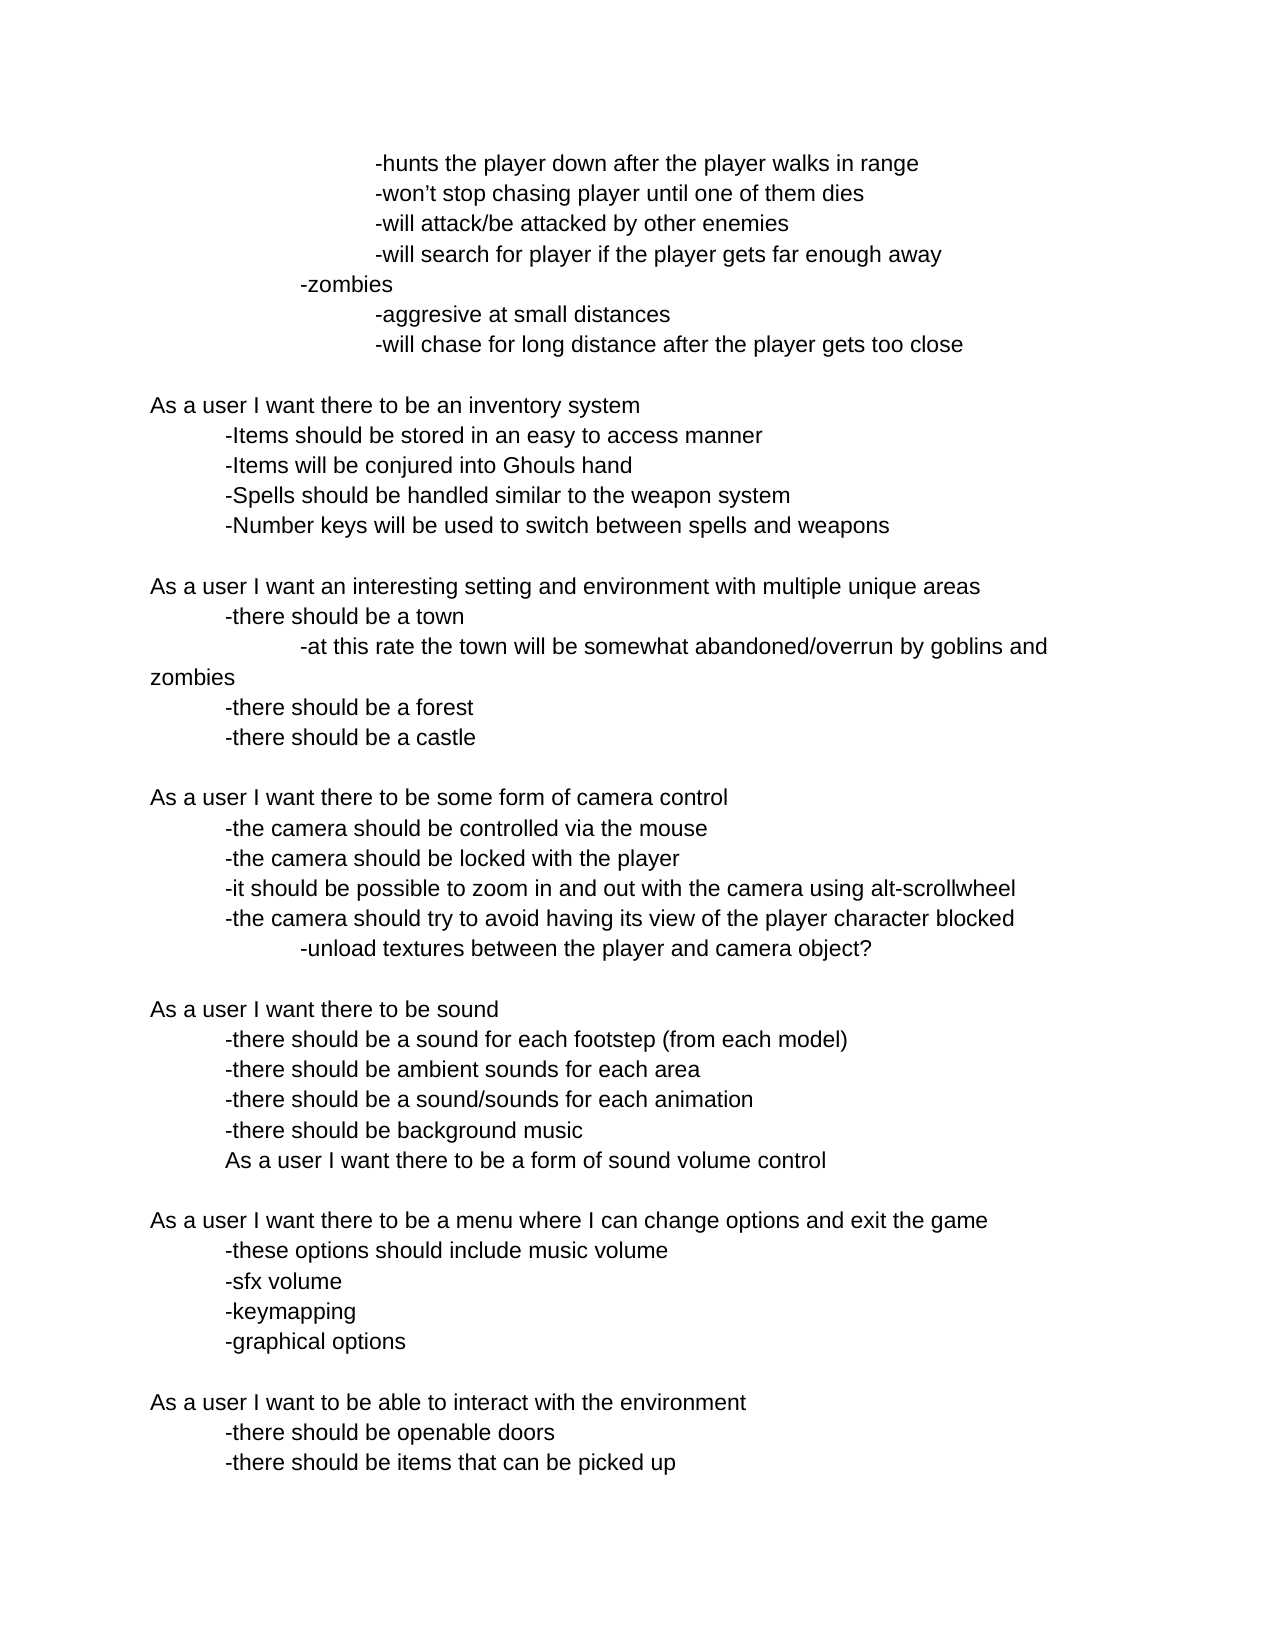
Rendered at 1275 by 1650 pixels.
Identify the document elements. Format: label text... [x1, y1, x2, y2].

text -zombies [150, 271, 1125, 297]
text -it should be possible to zoom in and out with the camera using alt-scrollwheel [150, 875, 1125, 901]
text -aggresive at small distances [150, 301, 1125, 327]
text -will attack/be attacked by other enemies [150, 210, 1125, 237]
text -the camera should be locked with the player [150, 845, 1125, 871]
text As a user I want there to be sound [150, 996, 1125, 1022]
text -at this rate the town will be somewhat abandoned/overrun by goblins and zombies [150, 633, 1125, 690]
text -there should be a sound/sounds for each animation [150, 1086, 1125, 1113]
text As a user I want to be able to interact with the environment [150, 1388, 1125, 1415]
text -there should be a sound for each footstep (from each model) [150, 1026, 1125, 1052]
text -there should be a town [150, 603, 1125, 629]
text -the camera should try to avoid having its view of the player character blocked [150, 905, 1125, 932]
text -Items should be stored in an easy to access manner [150, 422, 1125, 448]
text -there should be items that can be picked up [150, 1449, 1125, 1475]
text As a user I want there to be a menu where I can change options and exit the game [150, 1207, 1125, 1234]
text -hunts the player down after the player walks in range [150, 150, 1125, 176]
text -Number keys will be used to switch between spells and weapons [150, 512, 1125, 539]
text -Items will be conjured into Ghouls hand [150, 452, 1125, 478]
text -graphical options [150, 1328, 1125, 1354]
text -there should be openable doors [150, 1419, 1125, 1445]
text As a user I want there to be a form of sound volume control [150, 1147, 1125, 1173]
text -there should be ambient sounds for each area [150, 1056, 1125, 1083]
text -Spells should be handled similar to the weapon system [150, 482, 1125, 509]
text As a user I want an interesting setting and environment with multiple unique areas [150, 573, 1125, 599]
text -there should be background music [150, 1117, 1125, 1143]
text -these options should include music volume [150, 1237, 1125, 1264]
text -the camera should be controlled via the mouse [150, 814, 1125, 841]
text -there should be a forest [150, 694, 1125, 720]
text -sfx volume [150, 1268, 1125, 1294]
text As a user I want there to be some form of camera control [150, 784, 1125, 811]
text -will chase for long distance after the player gets too close [150, 331, 1125, 358]
text -won’t stop chasing player until one of them dies [150, 180, 1125, 207]
text -keymapping [150, 1298, 1125, 1324]
text -there should be a castle [150, 724, 1125, 750]
text -will search for player if the player gets far enough away [150, 241, 1125, 267]
text As a user I want there to be an inventory system [150, 392, 1125, 418]
text -unload textures between the player and camera object? [150, 935, 1125, 962]
